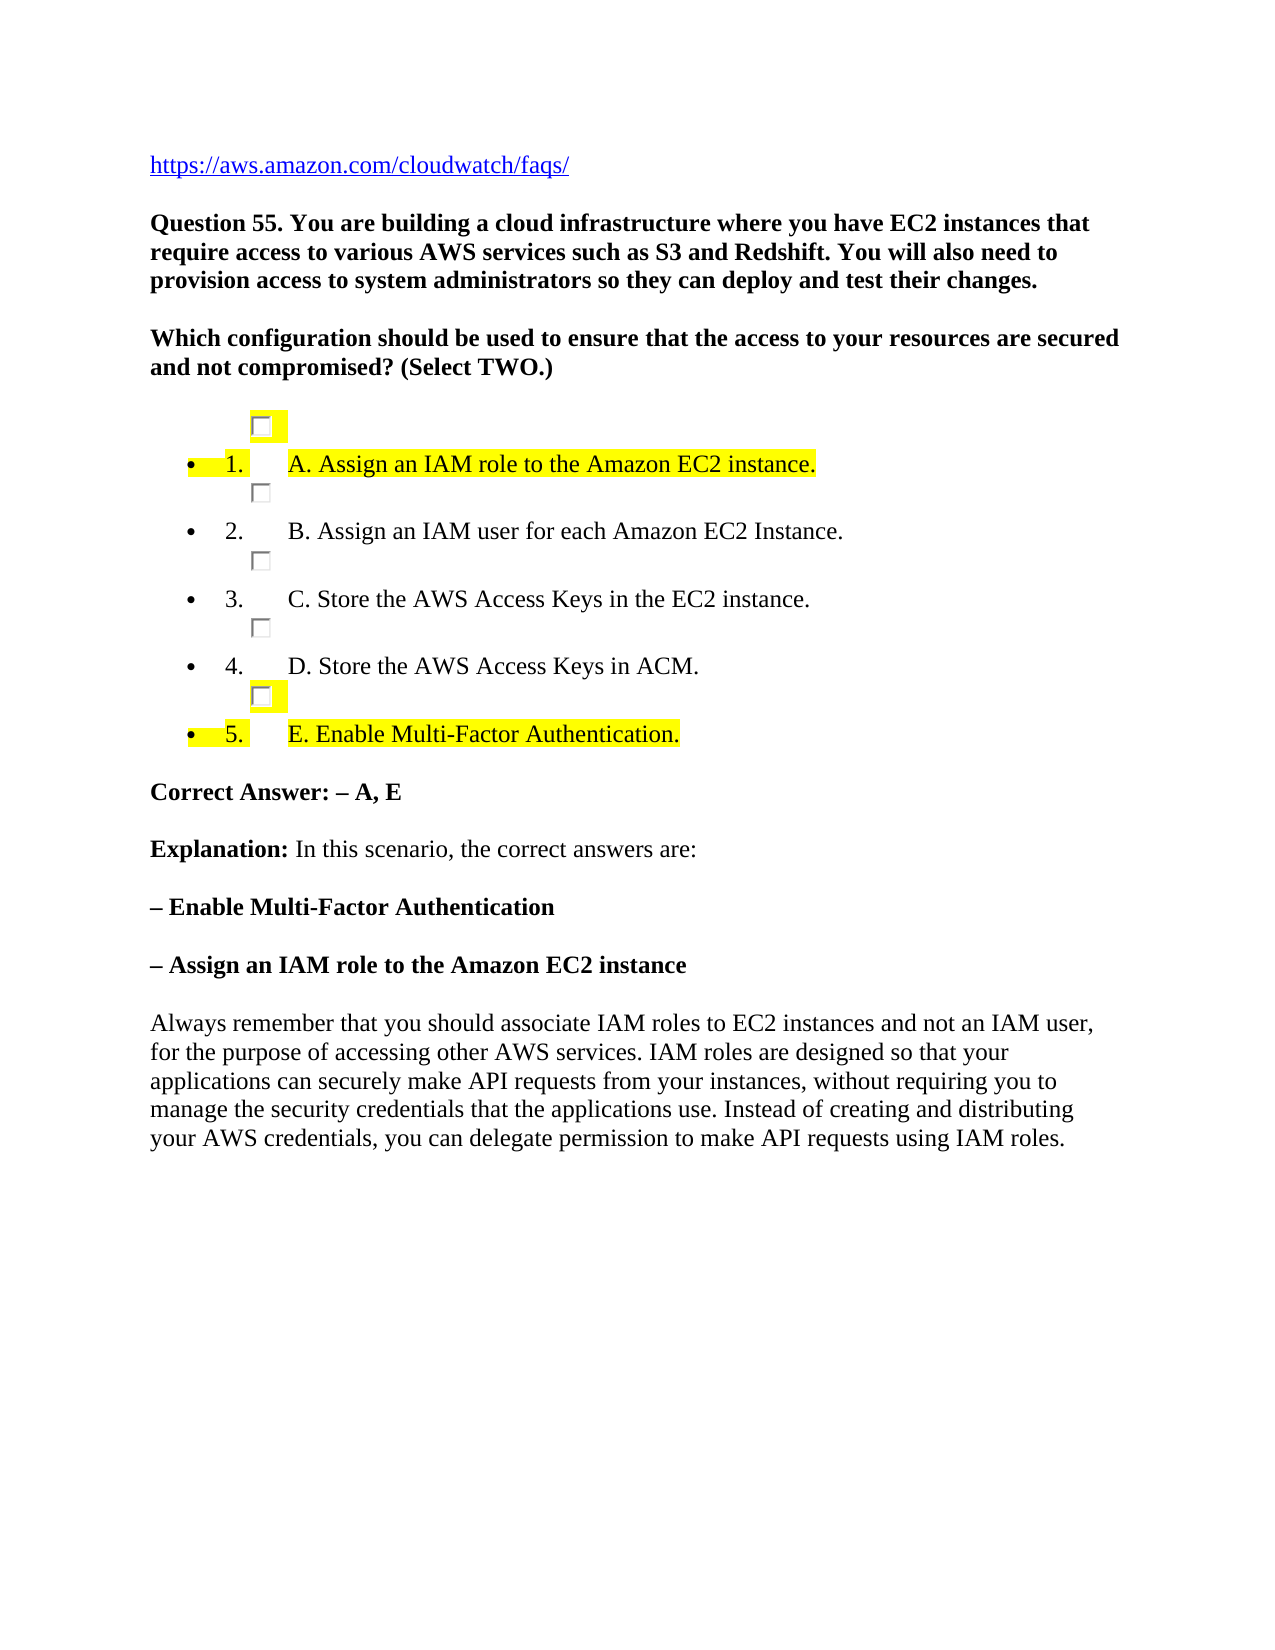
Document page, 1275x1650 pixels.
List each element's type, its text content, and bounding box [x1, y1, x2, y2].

list 5. E. Enable Multi-Factor Authentication. [187, 680, 1125, 747]
text Which configuration should be used to ensure that the access to your resources are secured and not compromised? (Select TWO.) [150, 323, 1125, 381]
list 4. D. Store the AWS Access Keys in ACM. [187, 612, 1125, 680]
text Question 55. You are building a cloud infrastructure where you have EC2 instances that require access to various AWS services such as S3 and Redshift. You will also need to provision access to system administrators so they can deploy and test their changes. [150, 208, 1125, 294]
text – Assign an IAM role to the Amazon EC2 instance [150, 950, 1125, 979]
text – Enable Multi-Factor Authentication [150, 892, 1125, 921]
text https://aws.amazon.com/cloudwatch/faqs/ [150, 150, 1125, 179]
text Correct Answer: – A, E [150, 777, 1125, 805]
list 1. A. Assign an IAM role to the Amazon EC2 instance. [187, 410, 1125, 477]
list 3. C. Store the AWS Access Keys in the EC2 instance. [187, 545, 1125, 612]
text Always remember that you should associate IAM roles to EC2 instances and not an IAM user, for the purpose of accessing other AWS services. IAM roles are designed so that your applications can securely make API requests from your instances, without requiring you to manage the security credentials that the applications use. Instead of creating and distributing your AWS credentials, you can delegate permission to make API requests using IAM roles. [150, 1008, 1125, 1152]
text Explanation: In this scenario, the correct answers are: [150, 834, 1125, 863]
list 2. B. Assign an IAM user for each Amazon EC2 Instance. [187, 477, 1125, 545]
